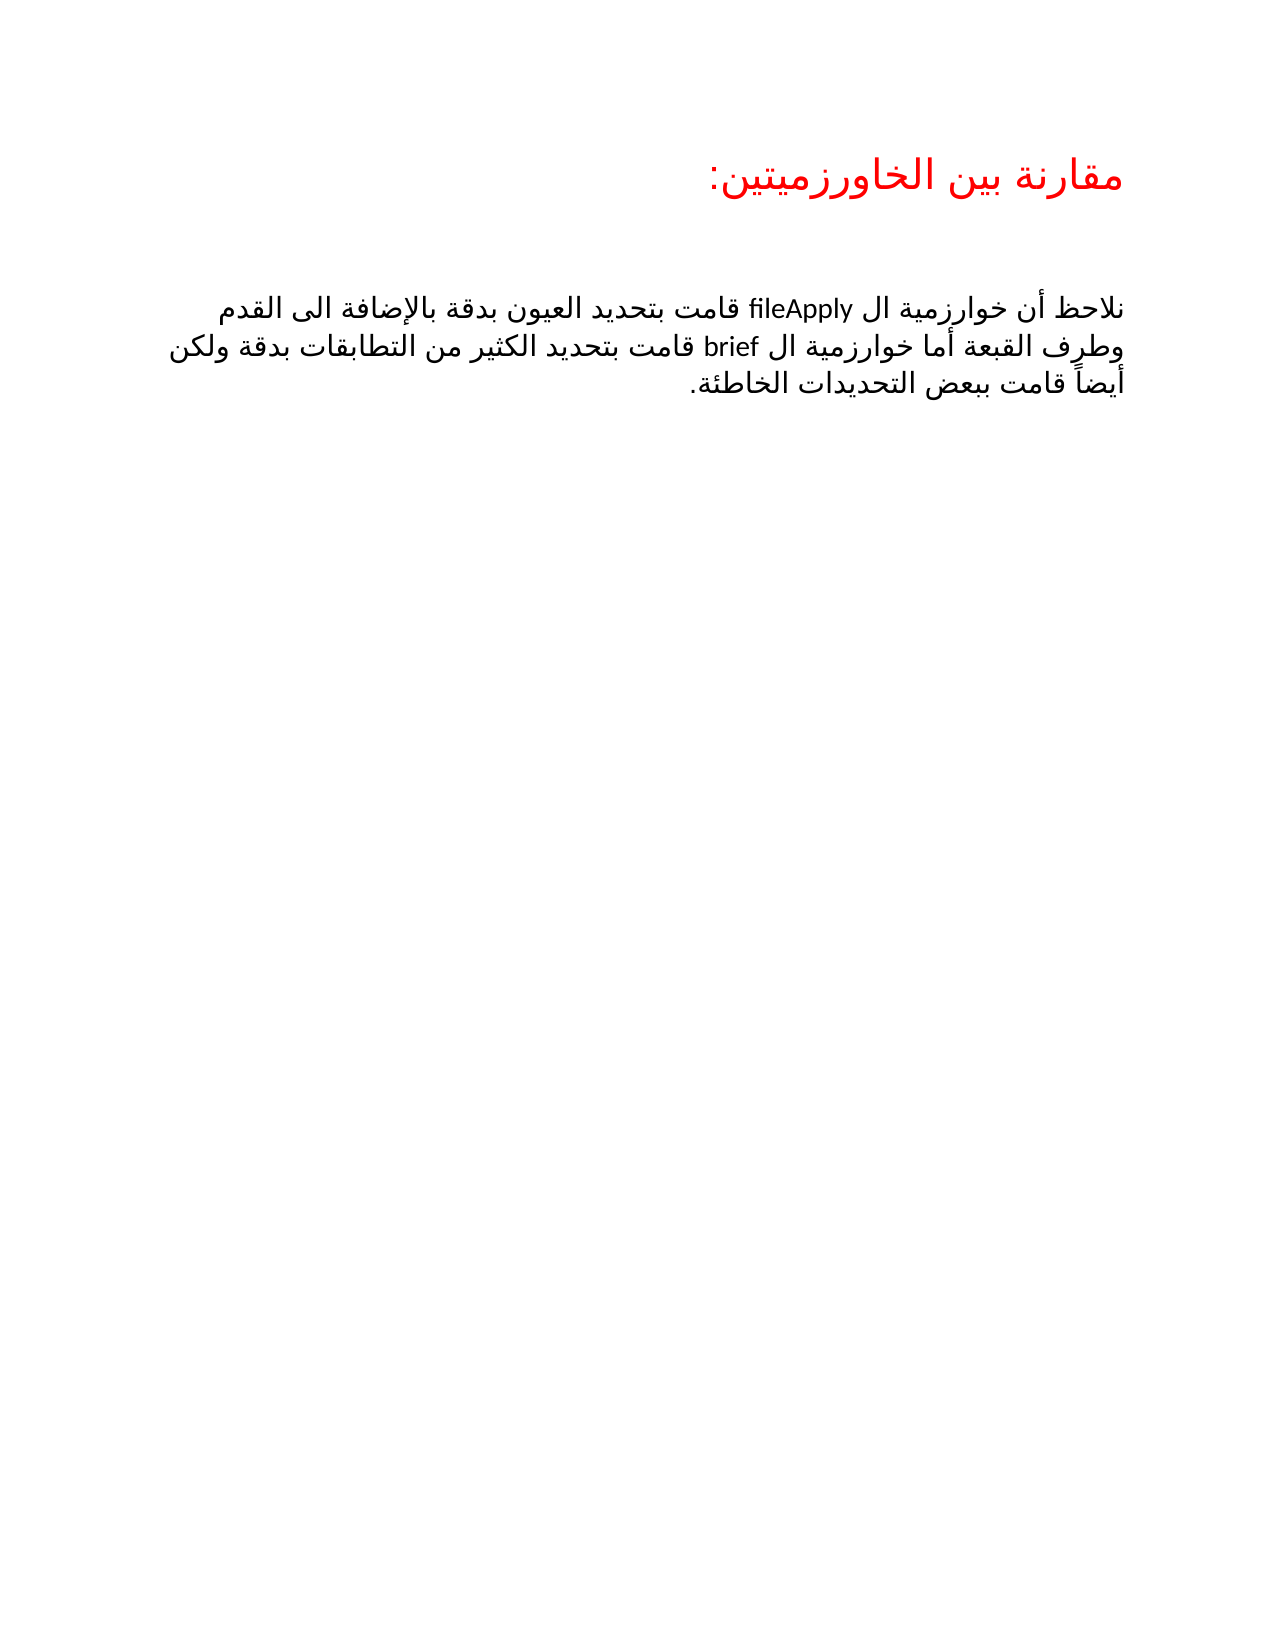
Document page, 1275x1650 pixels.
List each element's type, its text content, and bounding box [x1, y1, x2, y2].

text نلاحظ أن خوارزمية ال fileApply قامت بتحديد العيون بدقة بالإضافة الى القدم وطرف القبعة أما خوارزمية ال brief قامت بتحديد الكثير من التطابقات بدقة ولكن أيضاً قامت ببعض التحديدات الخاطئة. [150, 290, 1125, 400]
text مقارنة بين الخاورزميتين: [150, 150, 1125, 198]
